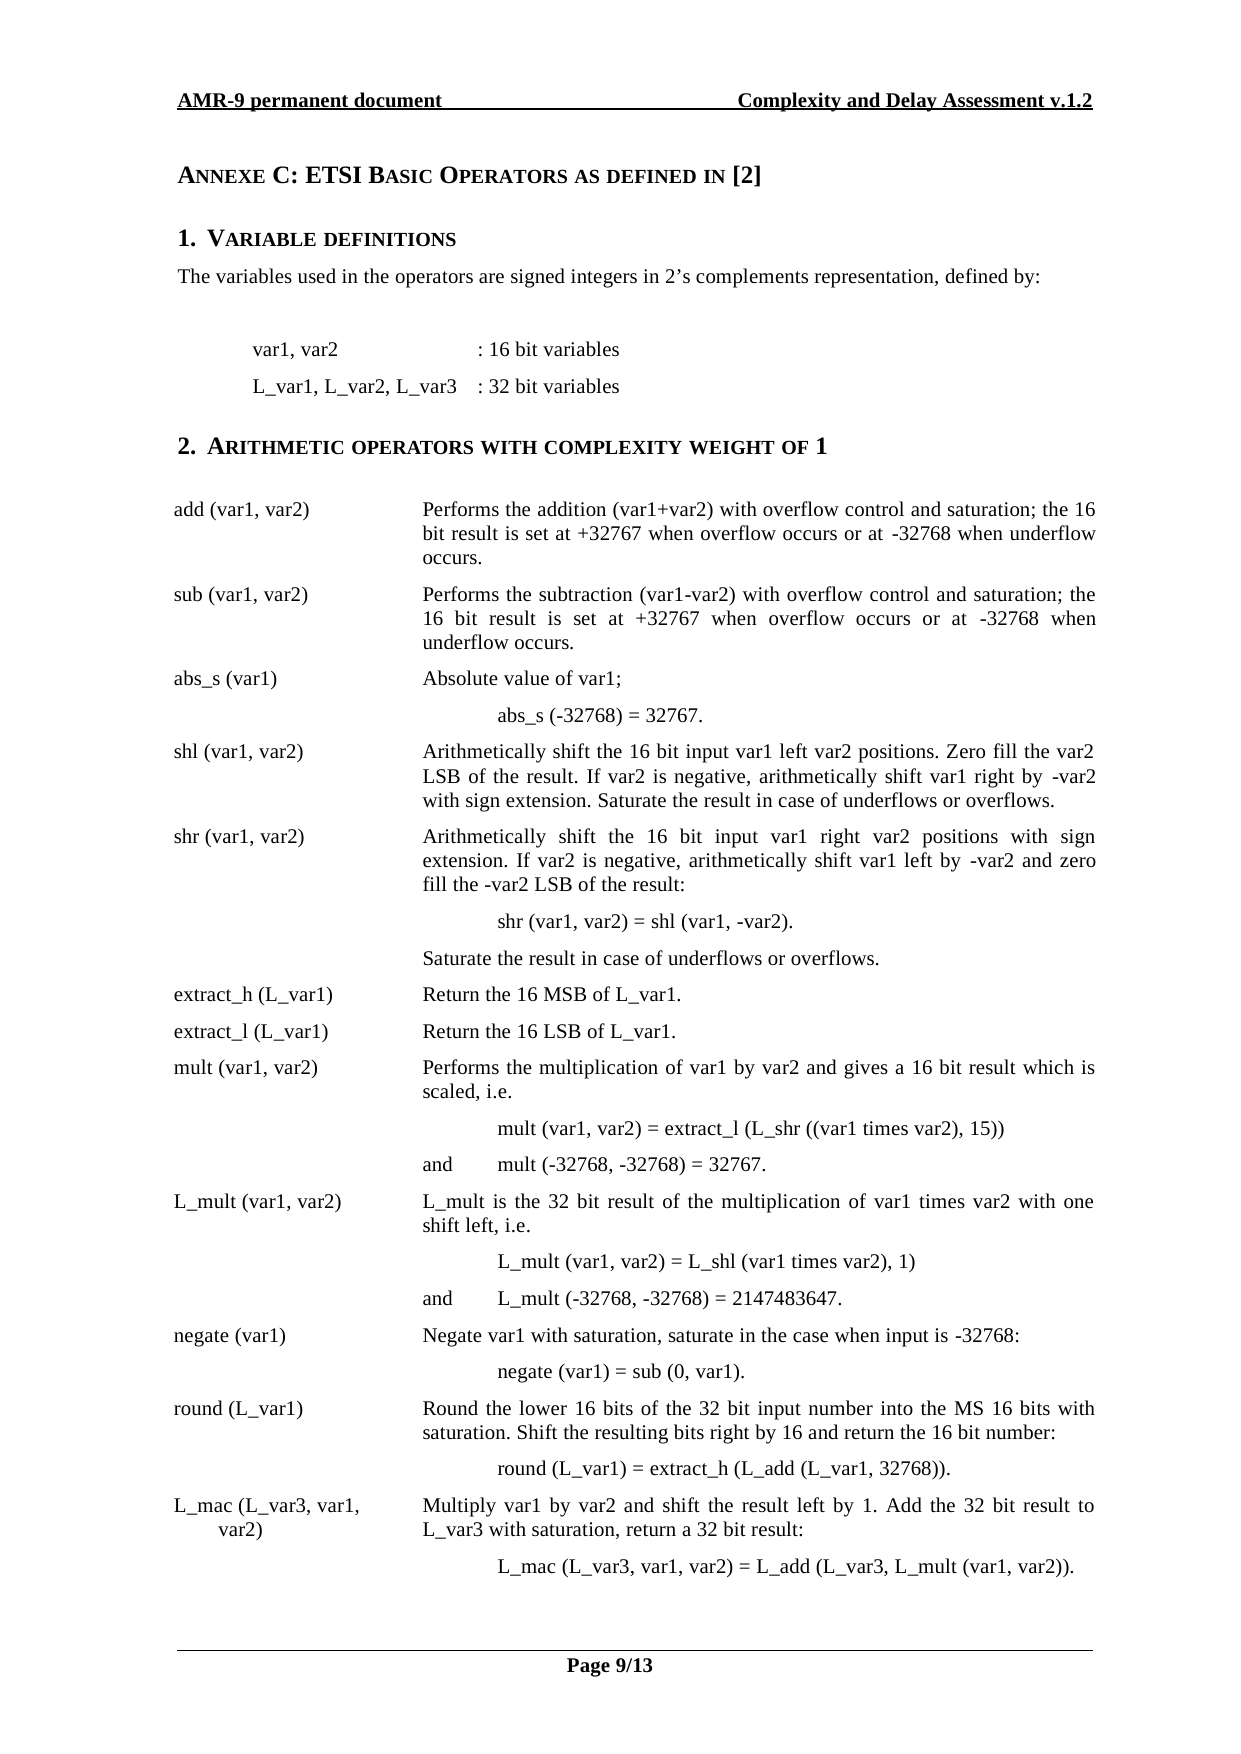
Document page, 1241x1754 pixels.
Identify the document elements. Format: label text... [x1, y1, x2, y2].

subtitle 1. Variable definitions [177, 223, 1092, 252]
text var1, var2 : 16 bit variables [177, 337, 1092, 361]
table_cell negate (var1) [163, 1323, 411, 1396]
text L_var1, L_var2, L_var3 : 32 bit variables [177, 374, 1092, 398]
table_header Performs the addition (var1+var2) with overflow control and saturation; the 16 bit result is set at +32767 when overflow occurs or at -32768 when underflow occurs. [411, 497, 1107, 582]
table_cell Return the 16 MSB of L_var1. [411, 982, 1107, 1018]
table_cell L_mac (L_var3, var1, var2) [163, 1493, 411, 1590]
table_cell shr (var1, var2) [163, 824, 411, 982]
table_cell Round the lower 16 bits of the 32 bit input number into the MS 16 bits with saturation. Shift the resulting bits right by 16 and return the 16 bit number: round (L_var1) = extract_h (L_add (L_var1, 32768)). [411, 1396, 1107, 1493]
text Annexe C: ETSI Basic Operators as defined in [2] [177, 160, 1092, 189]
table_cell L_mult is the 32 bit result of the multiplication of var1 times var2 with one shift left, i.e. L_mult (var1, var2) = L_shl (var1 times var2), 1) and L_mult (-32768, -32768) = 2147483647. [411, 1189, 1107, 1322]
table_cell L_mult (var1, var2) [163, 1189, 411, 1322]
table_cell round (L_var1) [163, 1396, 411, 1493]
table_header add (var1, var2) [163, 497, 411, 582]
table_cell Performs the subtraction (var1-var2) with overflow control and saturation; the 16 bit result is set at +32767 when overflow occurs or at -32768 when underflow occurs. [411, 582, 1107, 666]
table_cell Absolute value of var1; abs_s (-32768) = 32767. [411, 666, 1107, 739]
table_cell Return the 16 LSB of L_var1. [411, 1019, 1107, 1055]
table_cell extract_l (L_var1) [163, 1019, 411, 1055]
table_cell Multiply var1 by var2 and shift the result left by 1. Add the 32 bit result to L_var3 with saturation, return a 32 bit result: L_mac (L_var3, var1, var2) = L_add (L_var3, L_mult (var1, var2)). [411, 1493, 1107, 1590]
table_cell sub (var1, var2) [163, 582, 411, 666]
text The variables used in the operators are signed integers in 2’s complements representation, defined by: [177, 264, 1092, 288]
table_cell Arithmetically shift the 16 bit input var1 right var2 positions with sign extension. If var2 is negative, arithmetically shift var1 left by -var2 and zero fill the -var2 LSB of the result: shr (var1, var2) = shl (var1, -var2). Saturate the result in case of underflows or overflows. [411, 824, 1107, 982]
table_cell abs_s (var1) [163, 666, 411, 739]
table_cell extract_h (L_var1) [163, 982, 411, 1018]
table_cell Arithmetically shift the 16 bit input var1 left var2 positions. Zero fill the var2 LSB of the result. If var2 is negative, arithmetically shift var1 right by -var2 with sign extension. Saturate the result in case of underflows or overflows. [411, 739, 1107, 824]
table_cell Performs the multiplication of var1 by var2 and gives a 16 bit result which is scaled, i.e. mult (var1, var2) = extract_l (L_shr ((var1 times var2), 15)) and mult (-32768, -32768) = 32767. [411, 1055, 1107, 1189]
subtitle 2. Arithmetic operators with complexity weight of 1 [177, 431, 1092, 460]
table_cell mult (var1, var2) [163, 1055, 411, 1189]
table_cell Negate var1 with saturation, saturate in the case when input is -32768: negate (var1) = sub (0, var1). [411, 1323, 1107, 1396]
table_cell shl (var1, var2) [163, 739, 411, 824]
